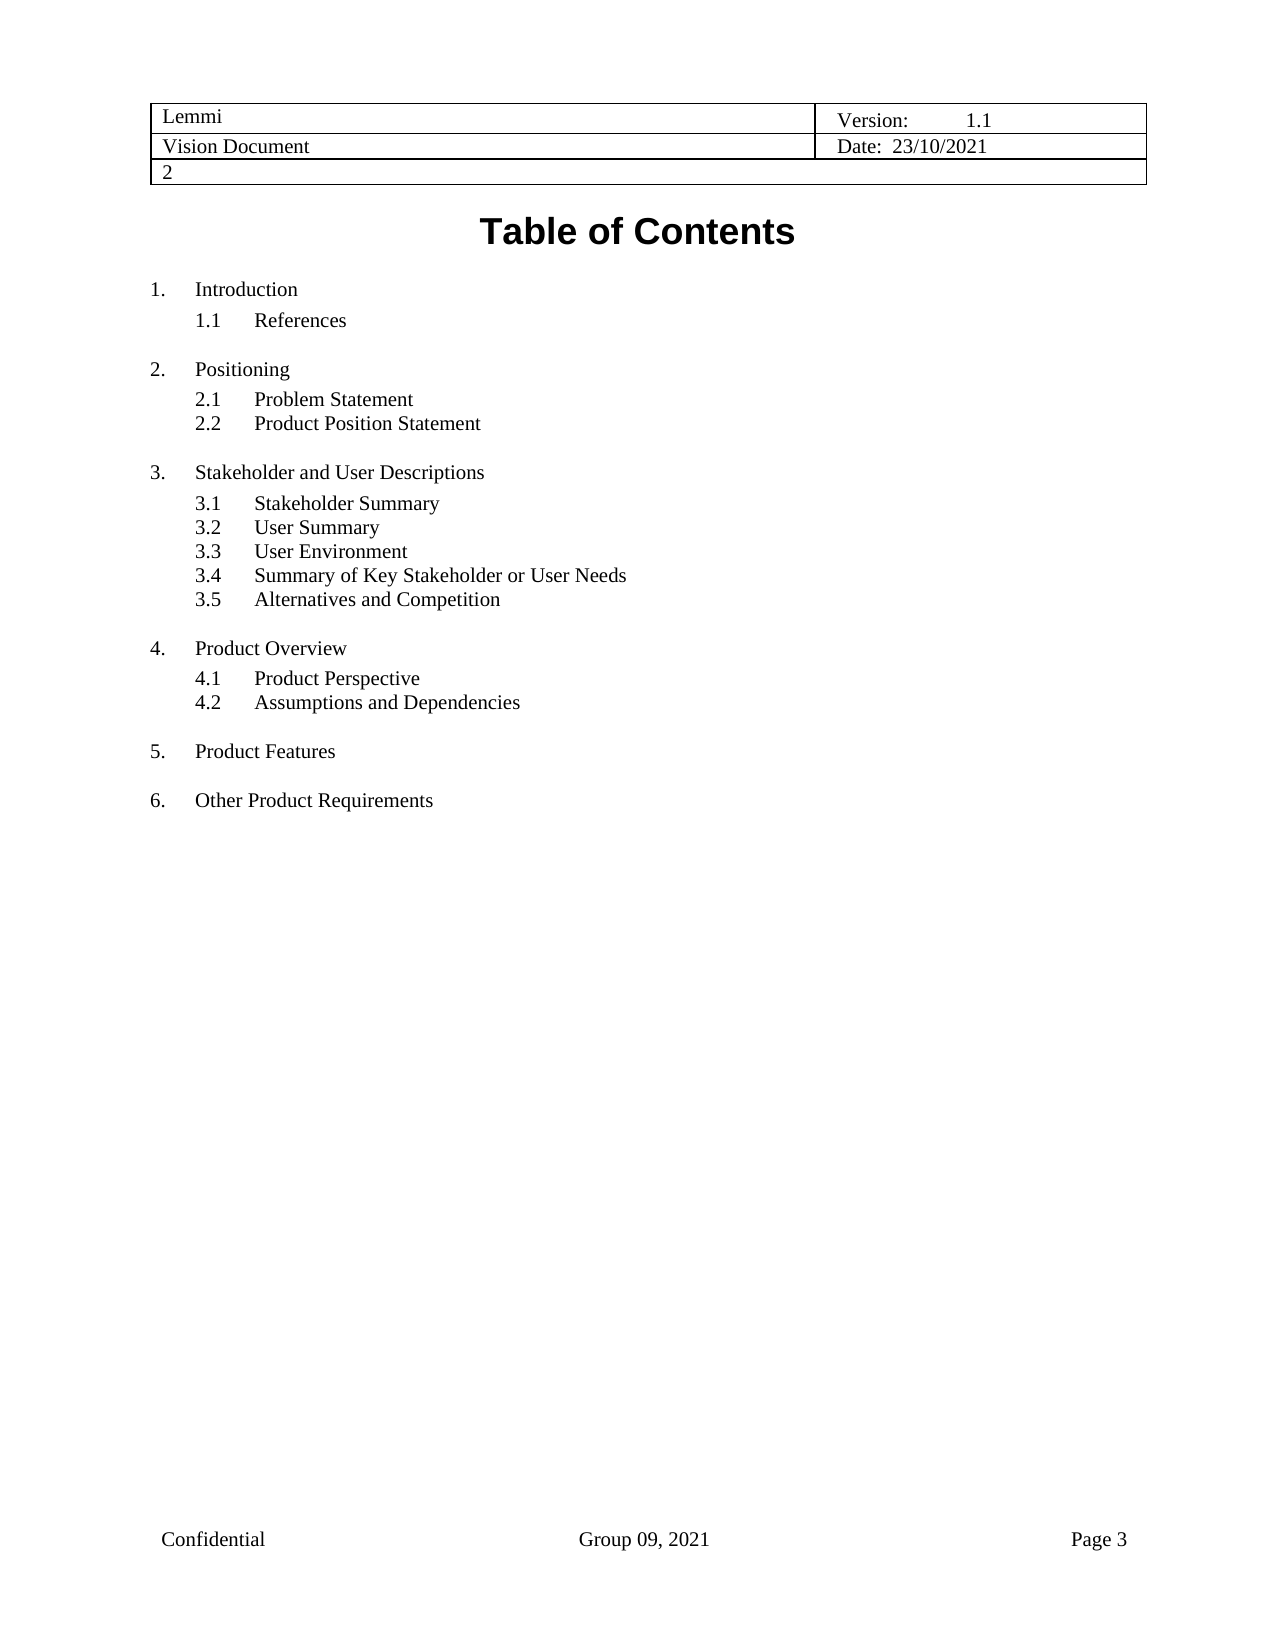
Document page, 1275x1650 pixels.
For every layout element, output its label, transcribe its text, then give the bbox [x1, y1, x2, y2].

title Table of Contents [150, 209, 1125, 252]
